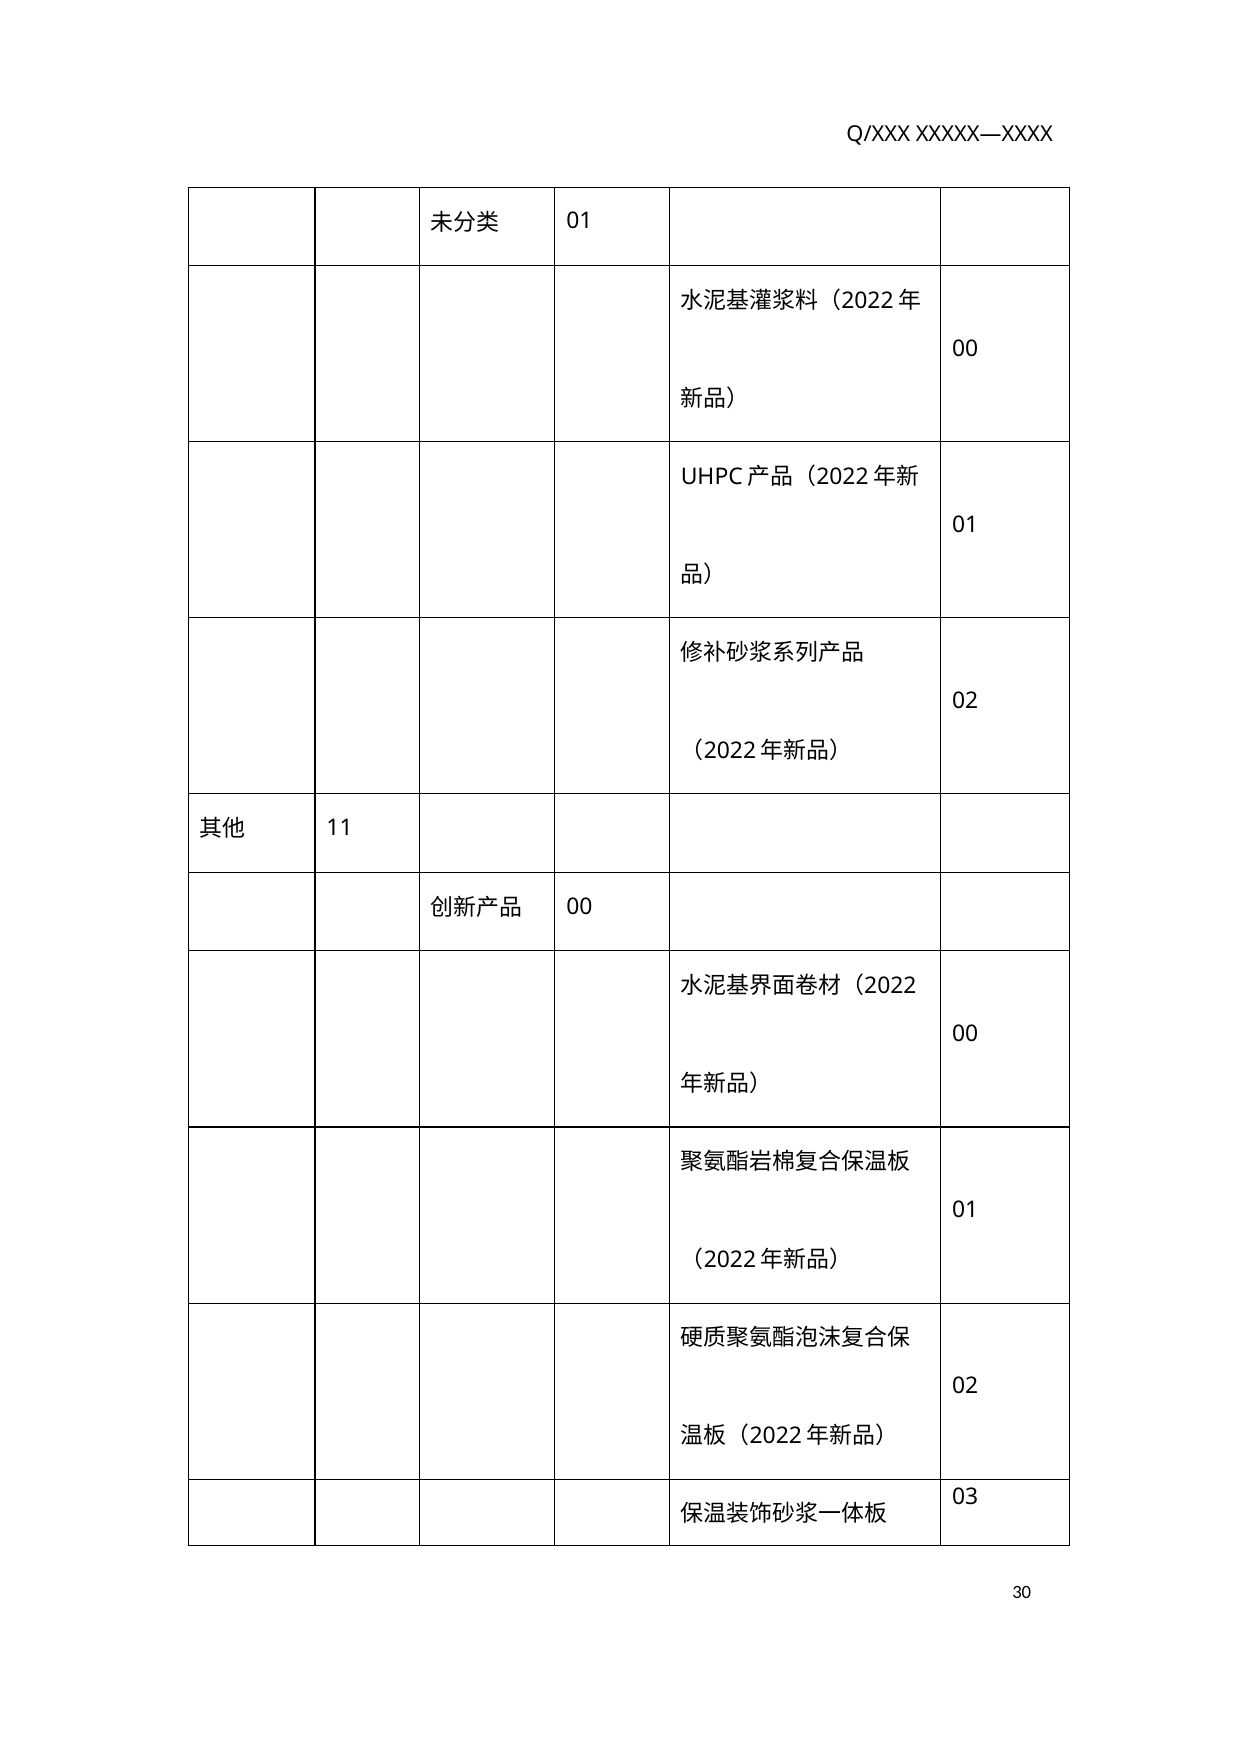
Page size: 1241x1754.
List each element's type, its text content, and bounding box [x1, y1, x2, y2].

table_cell [555, 442, 669, 617]
table_cell UHPC产品（2022年新品） [670, 442, 940, 617]
table_cell [189, 618, 314, 793]
table_cell [555, 618, 669, 793]
table_cell [555, 1128, 669, 1302]
table_cell 聚氨酯岩棉复合保温板（2022年新品） [670, 1128, 940, 1302]
table_cell [189, 873, 314, 950]
table_cell [316, 873, 419, 950]
table_cell [316, 618, 419, 793]
table_cell 01 [941, 442, 1069, 617]
table_cell [316, 951, 419, 1126]
table_cell [670, 188, 940, 265]
table_cell [420, 442, 554, 617]
table_cell [316, 266, 419, 441]
table_cell 保温装饰砂浆一体板（2022年新品） [670, 1480, 940, 1544]
table_cell [189, 1304, 314, 1478]
table_cell [555, 1480, 669, 1544]
table_cell [316, 442, 419, 617]
table_cell [555, 266, 669, 441]
table_cell 00 [555, 873, 669, 950]
table_cell 01 [555, 188, 669, 265]
table_cell 00 [941, 951, 1069, 1126]
table_cell 02 [941, 1304, 1069, 1478]
table_cell [941, 188, 1069, 265]
table_cell 修补砂浆系列产品（2022年新品） [670, 618, 940, 793]
table_cell 水泥基界面卷材（2022年新品） [670, 951, 940, 1126]
table_cell [420, 618, 554, 793]
table_cell [420, 1128, 554, 1302]
table_cell 11 [316, 794, 419, 872]
table_cell [670, 794, 940, 872]
table_cell 水泥基灌浆料（2022年新品） [670, 266, 940, 441]
table_cell [420, 794, 554, 872]
table_cell 03 [941, 1480, 1069, 1544]
table_cell [189, 188, 314, 265]
table_cell [941, 794, 1069, 872]
table_cell 硬质聚氨酯泡沫复合保温板（2022年新品） [670, 1304, 940, 1478]
table_cell [189, 1480, 314, 1544]
table_cell [555, 1304, 669, 1478]
table_cell [420, 951, 554, 1126]
table_cell [555, 951, 669, 1126]
table_cell [670, 873, 940, 950]
table_cell [420, 1304, 554, 1478]
table_cell 其他 [189, 794, 314, 872]
table_cell 01 [941, 1128, 1069, 1302]
table_cell 00 [941, 266, 1069, 441]
table_cell [189, 951, 314, 1126]
table_cell [189, 1128, 314, 1302]
table_cell [941, 873, 1069, 950]
table_cell [316, 1128, 419, 1302]
table_cell [555, 794, 669, 872]
table_cell [189, 266, 314, 441]
table_cell 02 [941, 618, 1069, 793]
table_cell [316, 1304, 419, 1478]
table_cell 未分类 [420, 188, 554, 265]
table_cell [316, 188, 419, 265]
table_cell [316, 1480, 419, 1544]
table_cell [420, 1480, 554, 1544]
table_cell [189, 442, 314, 617]
table_cell 创新产品 [420, 873, 554, 950]
table_cell [420, 266, 554, 441]
